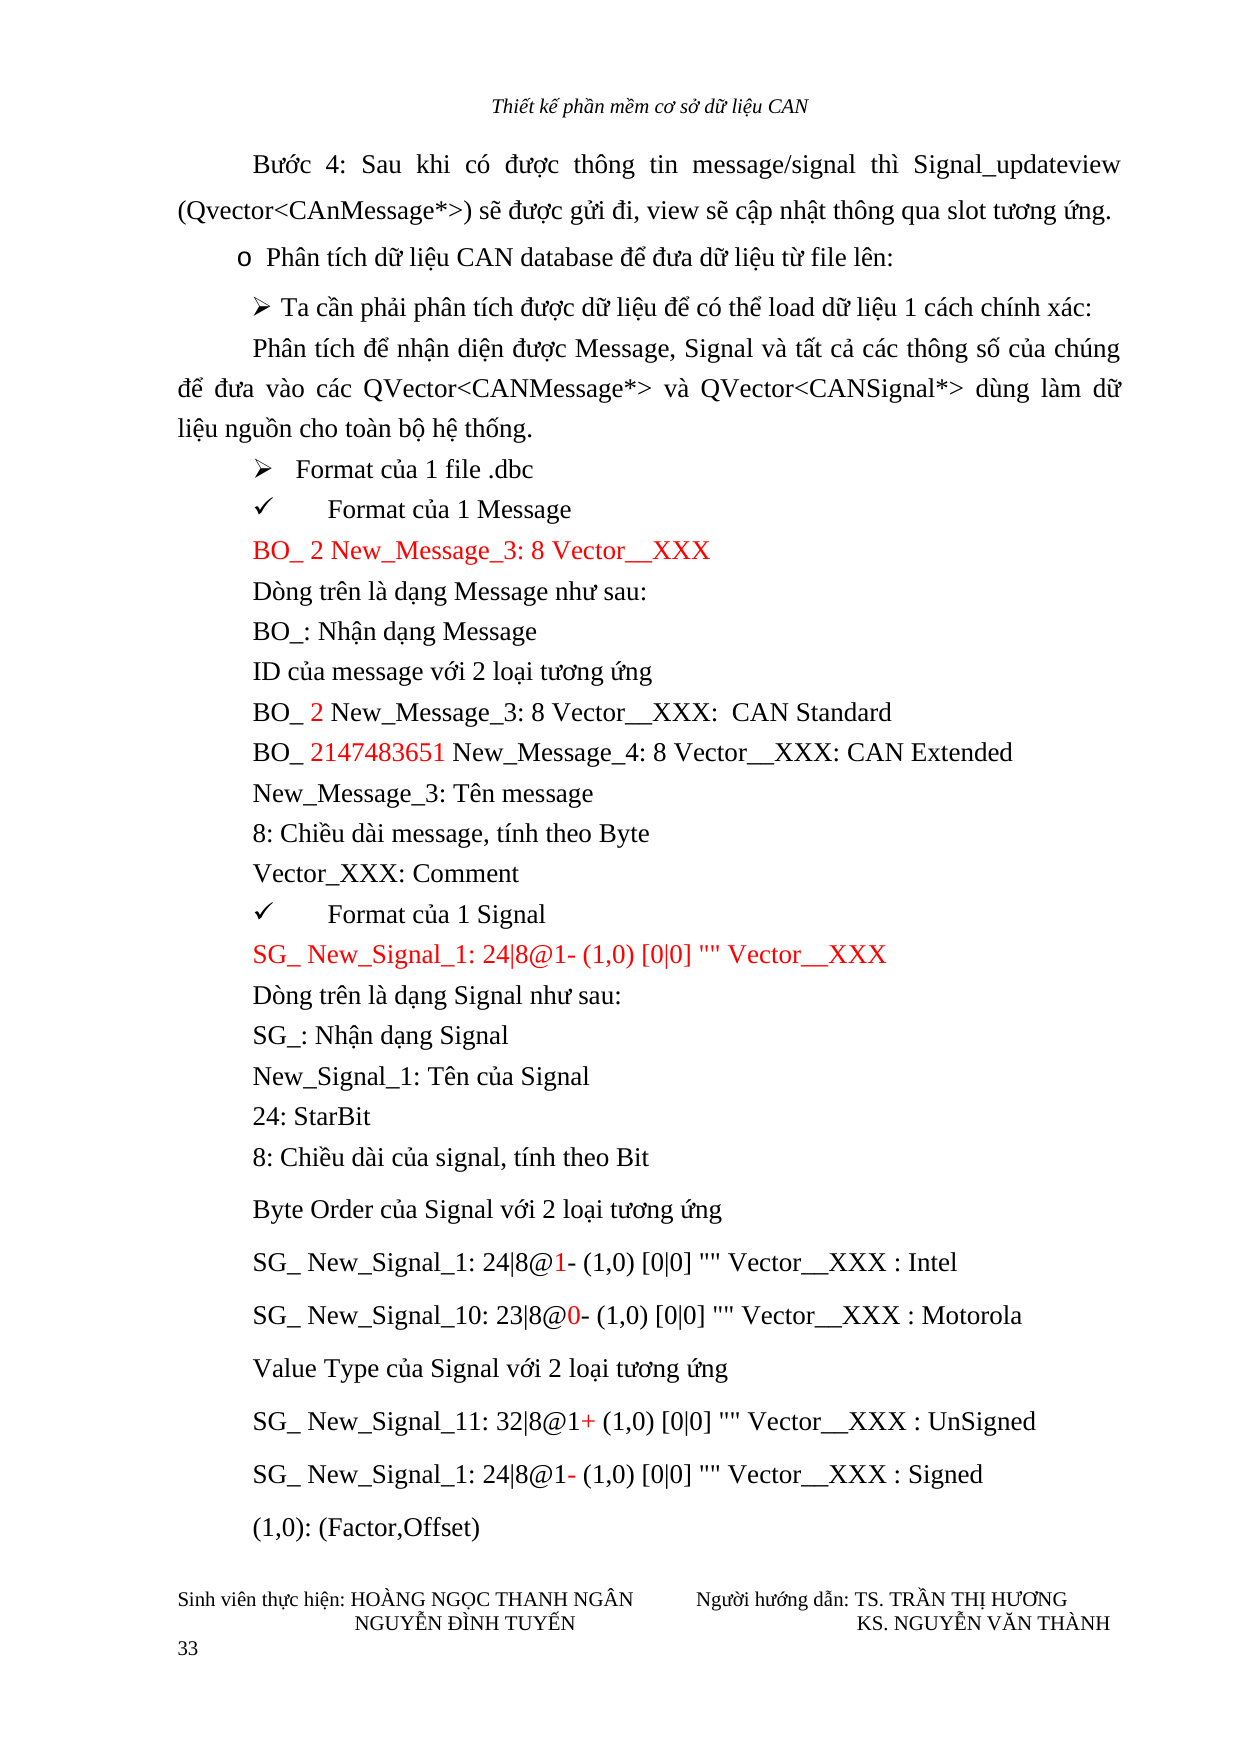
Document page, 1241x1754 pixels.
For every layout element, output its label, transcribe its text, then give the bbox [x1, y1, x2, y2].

list Format của 1 Message [177, 494, 1122, 525]
text Value Type của Signal với 2 loại tương ứng [177, 1352, 1122, 1383]
list Vector_XXX: Comment [177, 858, 1122, 889]
text Bước 4: Sau khi có được thông tin message/signal thì Signal_updateview (Qvector<CAnMessage*>) sẽ được gửi đi, view sẽ cập nhật thông qua slot tương ứng. [177, 148, 1122, 226]
list 24: StarBit [177, 1100, 1122, 1131]
list Phân tích dữ liệu CAN database để đưa dữ liệu từ file lên: [236, 241, 1122, 274]
list 8: Chiều dài của signal, tính theo Bit [177, 1141, 1122, 1172]
list Dòng trên là dạng Message như sau: [177, 575, 1122, 606]
list 8: Chiều dài message, tính theo Byte [177, 817, 1122, 848]
list BO_: Nhận dạng Message [177, 615, 1122, 646]
text (1,0): (Factor,Offset) [177, 1511, 1122, 1542]
text Byte Order của Signal với 2 loại tương ứng [177, 1194, 1122, 1225]
list Format của 1 Signal [177, 898, 1122, 929]
list Ta cần phải phân tích được dữ liệu để có thể load dữ liệu 1 cách chính xác: [251, 291, 1122, 322]
list ID của message với 2 loại tương ứng [177, 656, 1122, 687]
text SG_ New_Signal_11: 32|8@1+ (1,0) [0|0] "" Vector__XXX : UnSigned [177, 1405, 1122, 1436]
text SG_ New_Signal_10: 23|8@0- (1,0) [0|0] "" Vector__XXX : Motorola [177, 1299, 1122, 1331]
text SG_ New_Signal_1: 24|8@1- (1,0) [0|0] "" Vector__XXX : Signed [177, 1458, 1122, 1489]
list BO_ 2 New_Message_3: 8 Vector__XXX [177, 534, 1122, 565]
list BO_ 2 New_Message_3: 8 Vector__XXX: CAN Standard [177, 696, 1122, 727]
list SG_ New_Signal_1: 24|8@1- (1,0) [0|0] "" Vector__XXX [177, 939, 1122, 970]
list Phân tích để nhận diện được Message, Signal và tất cả các thông số của chúng để đưa vào các QVector<CANMessage*> và QVector<CANSignal*> dùng làm dữ liệu nguồn cho toàn bộ hệ thống. [177, 332, 1122, 444]
text SG_ New_Signal_1: 24|8@1- (1,0) [0|0] "" Vector__XXX : Intel [177, 1247, 1122, 1278]
list New_Signal_1: Tên của Signal [177, 1060, 1122, 1091]
list SG_: Nhận dạng Signal [177, 1019, 1122, 1051]
list Dòng trên là dạng Signal như sau: [177, 979, 1122, 1010]
list BO_ 2147483651 New_Message_4: 8 Vector__XXX: CAN Extended [177, 736, 1122, 767]
list New_Message_3: Tên message [177, 777, 1122, 808]
list Format của 1 file .dbc [251, 453, 1122, 484]
